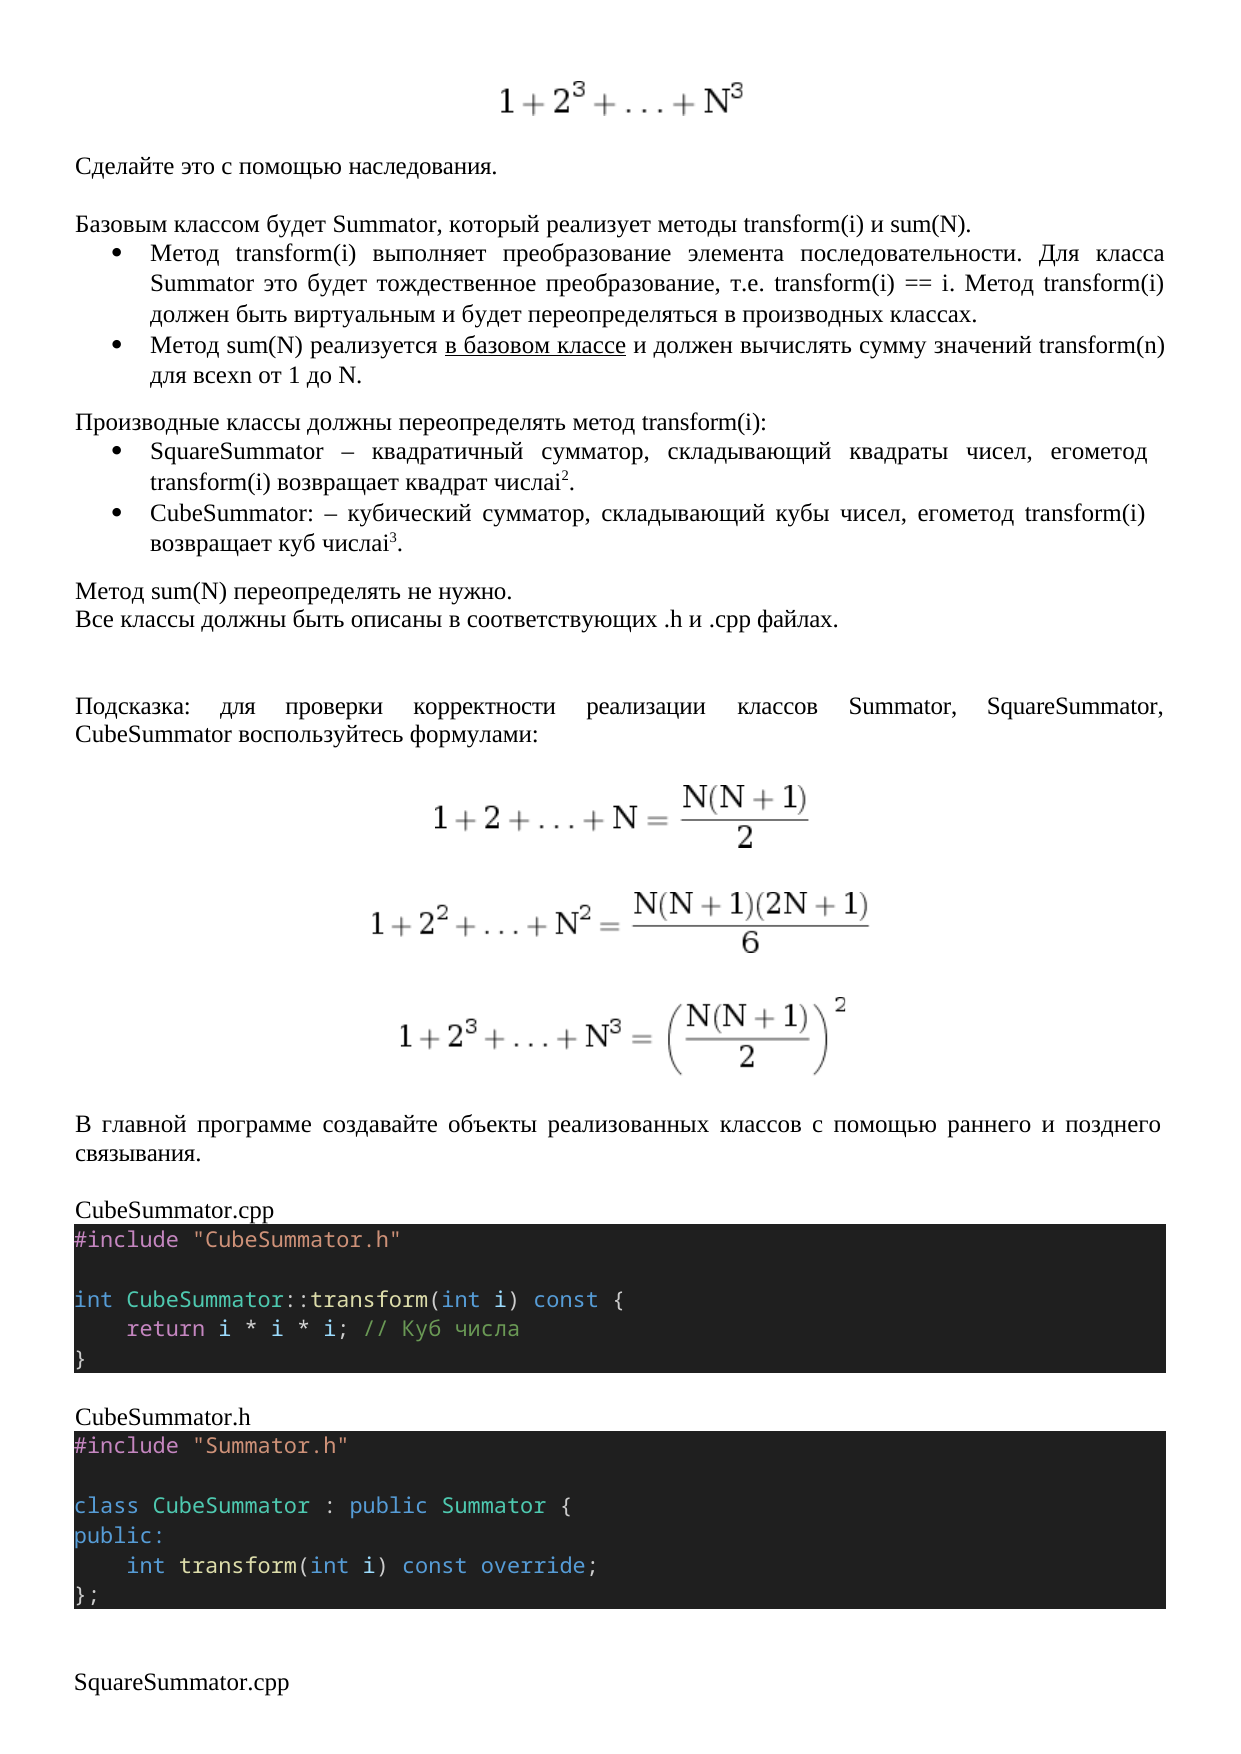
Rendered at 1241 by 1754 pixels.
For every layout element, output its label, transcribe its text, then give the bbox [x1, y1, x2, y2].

picture [400, 997, 846, 1076]
text Базовым классом будет Summator, который реализует методы transform(i) и sum(N). [75, 209, 1166, 238]
text Метод sum(N) переопределять не нужно. [75, 576, 1166, 604]
text Все классы должны быть описаны в соответствующих .h и .cpp файлах. [75, 604, 1166, 633]
picture [501, 81, 743, 116]
text Подсказка: для проверки корректности реализации классов Summator, SquareSummator, CubeSummator воспользуйтесь формулами: [75, 691, 1166, 748]
text } [74, 1343, 1166, 1373]
text return i * i * i; // Куб числа [74, 1313, 1166, 1343]
text В главной программе создавайте объекты реализованных классов с помощью раннего и позднего связывания. [75, 1109, 1166, 1167]
text Производные классы должны переопределять метод transform(i): [75, 407, 1166, 436]
text class CubeSummator : public Summator { [74, 1490, 1166, 1520]
text public: [74, 1520, 1166, 1550]
text Сделайте это с помощью наследования. [75, 151, 1166, 180]
list Метод transform(i) выполняет преобразование элемента последовательности. Для класса Summator это будет тождественное преобразование, т.е. transform(i) == i. Метод transform(i) должен быть виртуальным и будет переопределяться в производных классах. [112, 238, 1166, 328]
list Метод sum(N) реализуется в базовом классе и должен вычислять сумму значений transform(n) для всехn от 1 до N. [112, 330, 1166, 389]
text CubeSummator.cpp [75, 1195, 1166, 1224]
text #include "Summator.h" [74, 1431, 1166, 1460]
list SquareSummator – квадратичный сумматор, складывающий квадраты чисел, егометод transform(i) возвращает квадрат числаi2. [112, 436, 1165, 496]
text int transform(int i) const override; [74, 1550, 1166, 1579]
list CubeSummator: – кубический сумматор, складывающий кубы чисел, егометод transform(i) возвращает куб числаi3. [112, 498, 1166, 557]
text int CubeSummator::transform(int i) const { [74, 1284, 1166, 1313]
picture [435, 785, 810, 848]
picture [372, 892, 870, 953]
text #include "CubeSummator.h" [74, 1224, 1166, 1254]
text }; [74, 1579, 1166, 1609]
text SquareSummator.cpp [74, 1667, 1166, 1696]
text CubeSummator.h [75, 1402, 1166, 1431]
